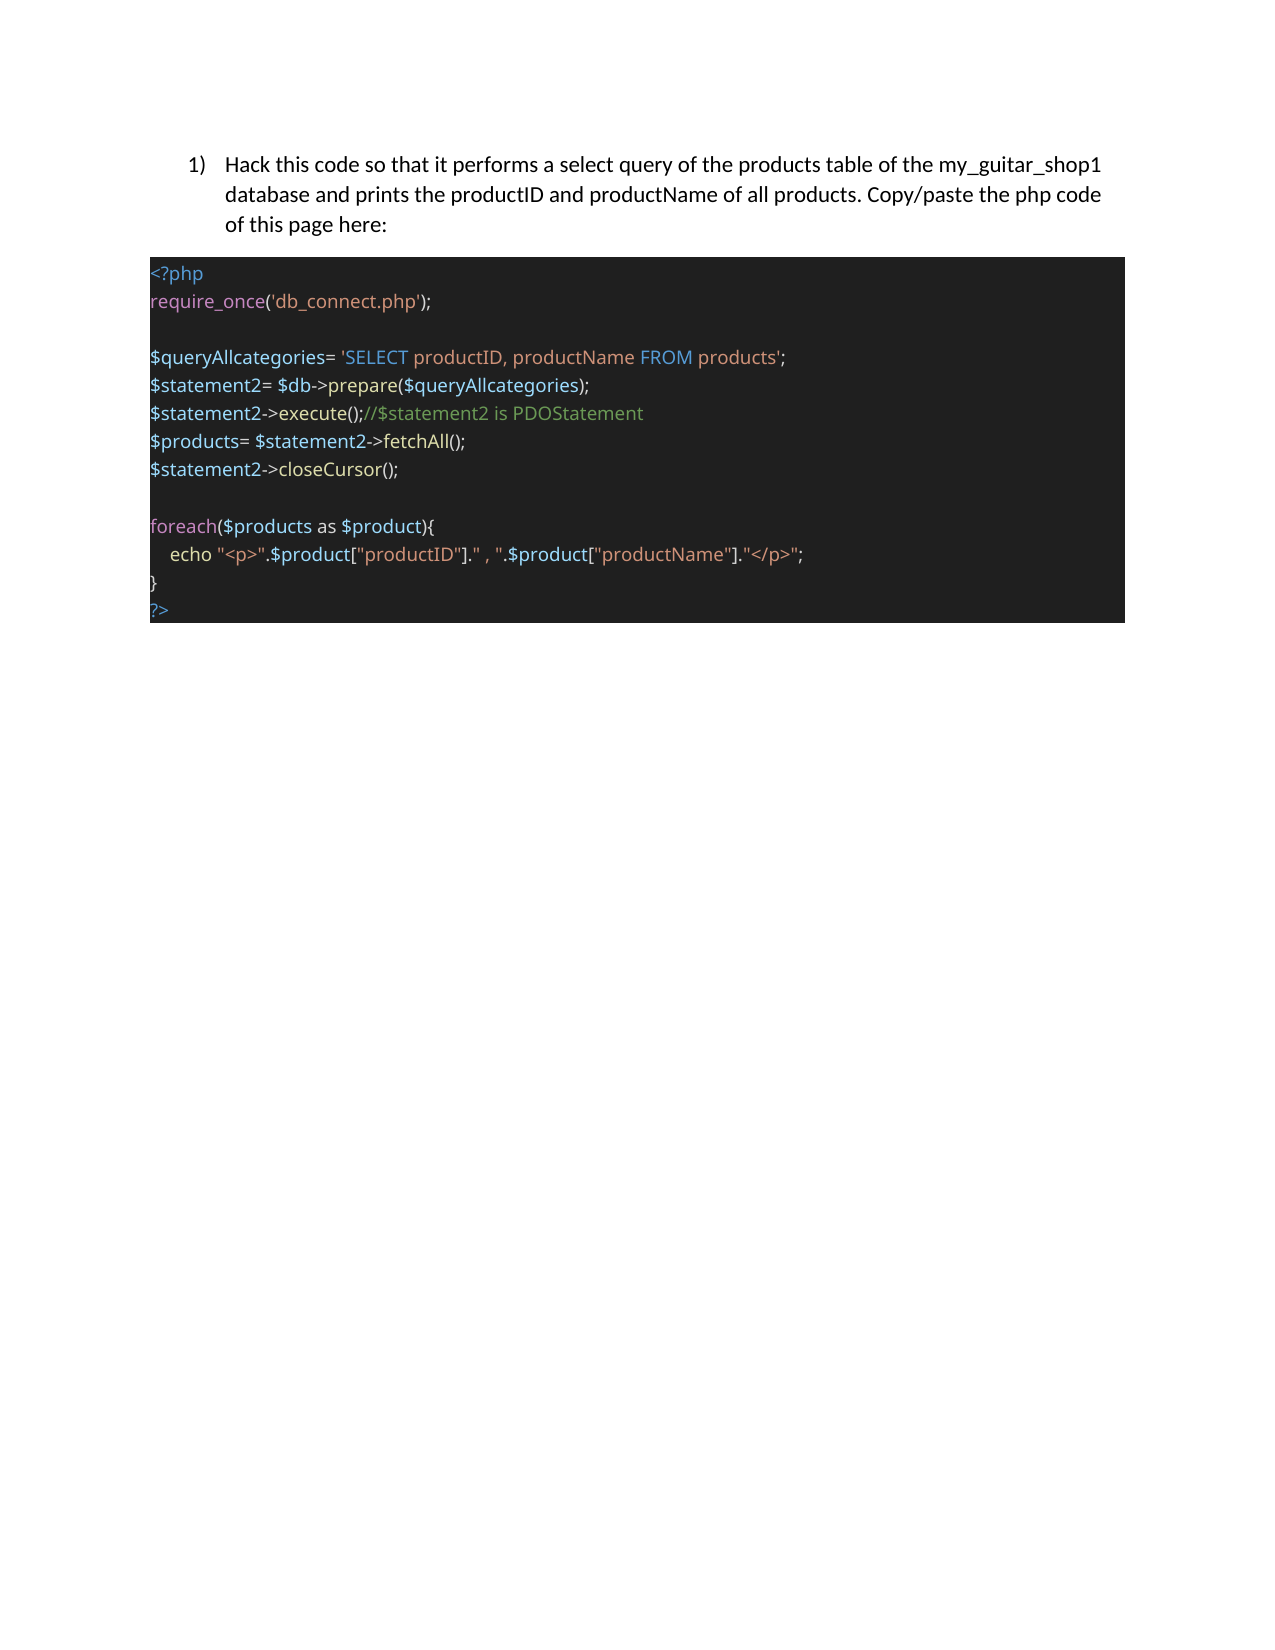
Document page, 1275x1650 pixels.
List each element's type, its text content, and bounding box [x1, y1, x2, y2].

text require_once('db_connect.php'); [150, 285, 1125, 313]
text ?> [150, 595, 1125, 623]
text $products= $statement2->fetchAll(); [150, 426, 1125, 454]
text } [150, 567, 1125, 595]
text $statement2= $db->prepare($queryAllcategories); [150, 370, 1125, 398]
text <?php [150, 257, 1125, 285]
text $statement2->execute();//$statement2 is PDOStatement [150, 398, 1125, 426]
text $statement2->closeCursor(); [150, 454, 1125, 482]
text echo "<p>".$product["productID"]." , ".$product["productName"]."</p>"; [150, 538, 1125, 567]
list Hack this code so that it performs a select query of the products table of the my_guitar_shop1 database and prints the productID and productName of all products. Copy/paste the php code of this page here: [187, 150, 1125, 238]
text $queryAllcategories= 'SELECT productID, productName FROM products'; [150, 342, 1125, 370]
text foreach($products as $product){ [150, 510, 1125, 538]
